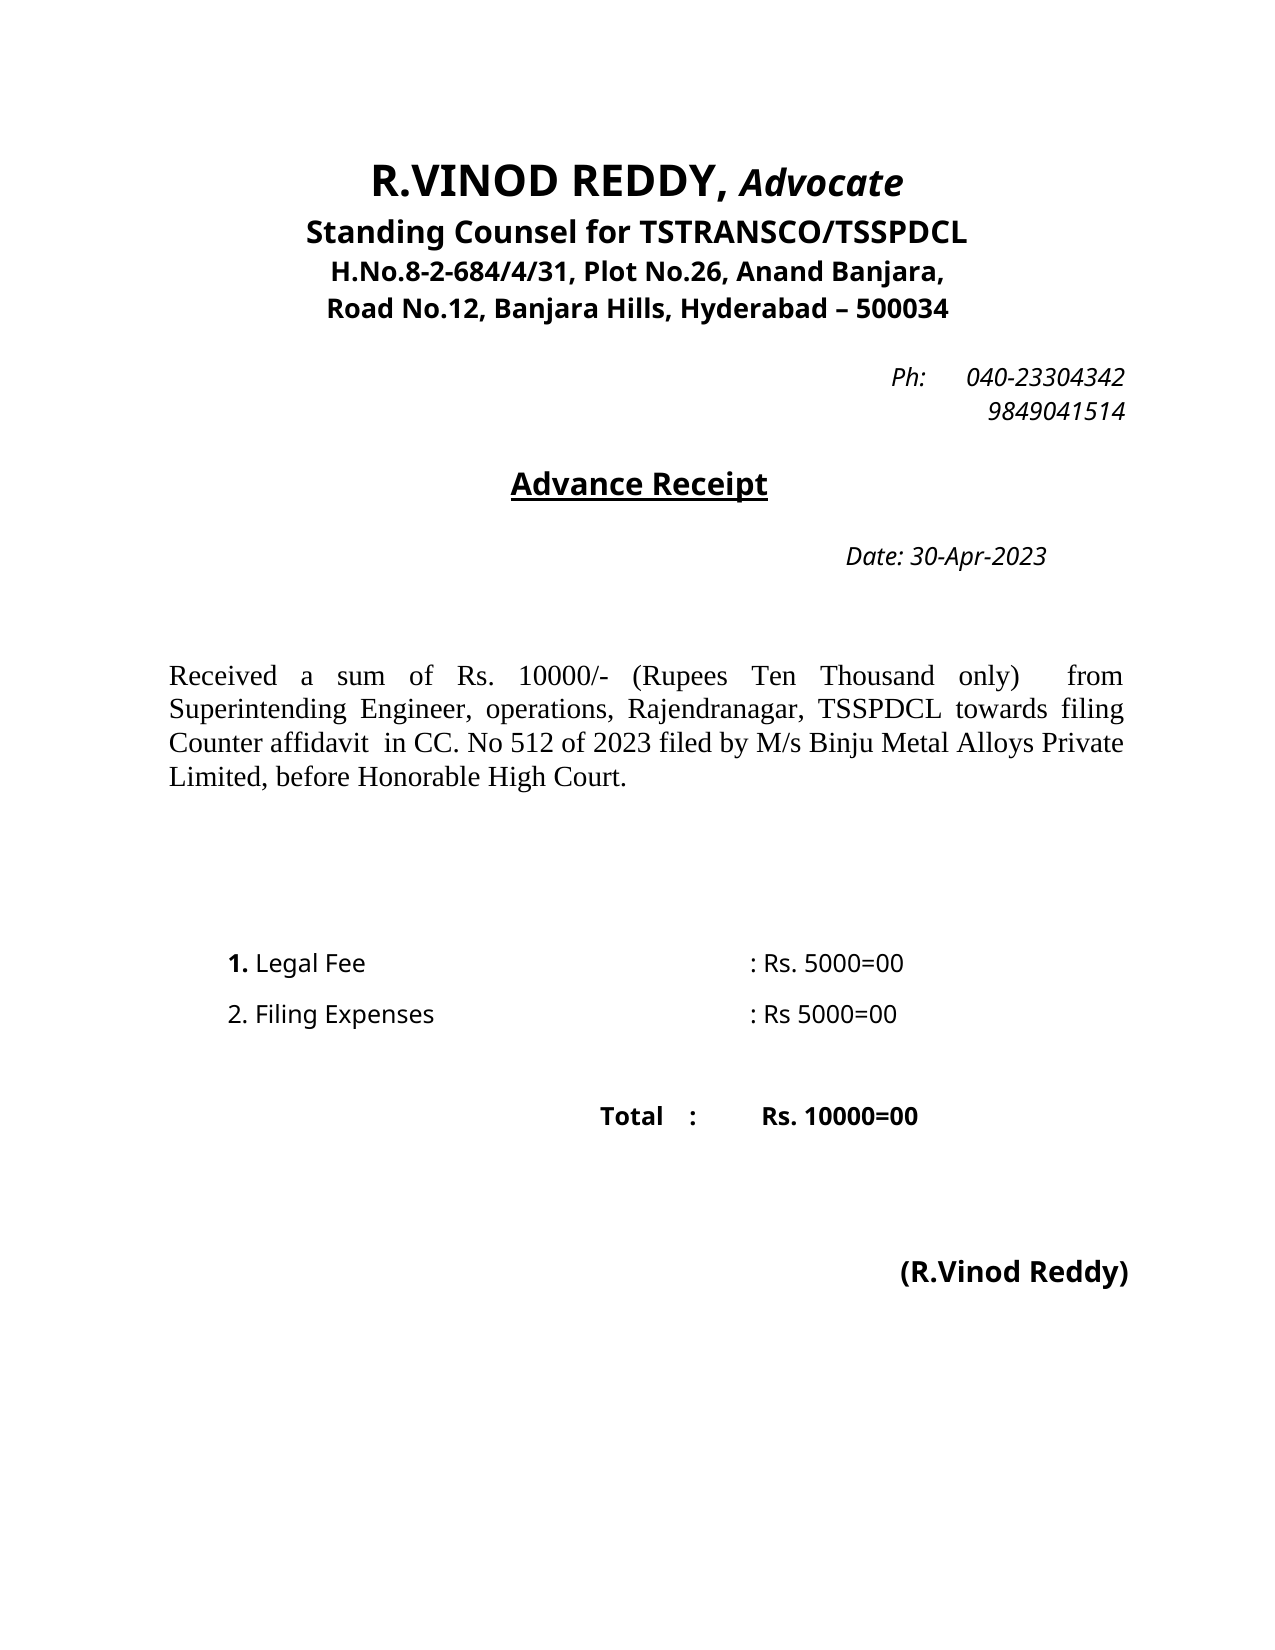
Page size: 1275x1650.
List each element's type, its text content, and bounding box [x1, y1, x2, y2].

text Advance Receipt [150, 462, 1128, 505]
text 9849041514 [150, 394, 1125, 428]
text Road No.12, Banjara Hills, Hyderabad – 500034 [150, 289, 1125, 326]
text Received a sum of Rs. 10000/- (Rupees Ten Thousand only) from Superintending Engineer, operations, Rajendranagar, TSSPDCL towards filing Counter affidavit in CC. No 512 of 2023 filed by M/s Binju Metal Alloys Private Limited, before Honorable High Court. [169, 658, 1125, 792]
text Date: 30-Apr-2023 [227, 539, 1047, 573]
text H.No.8-2-684/4/31, Plot No.26, Anand Banjara, [150, 252, 1125, 289]
text Ph: 040-23304342 [150, 360, 1125, 394]
text (R.Vinod Reddy) [677, 1252, 1128, 1291]
text R.VINOD REDDY, Advocate [227, 150, 1047, 209]
text Standing Counsel for TSTRANSCO/TSSPDCL [227, 209, 1047, 252]
list Filing Expenses : Rs 5000=00 [227, 996, 1010, 1030]
text Total : Rs. 10000=00 [150, 1098, 1010, 1132]
list Legal Fee : Rs. 5000=00 [227, 945, 1010, 979]
